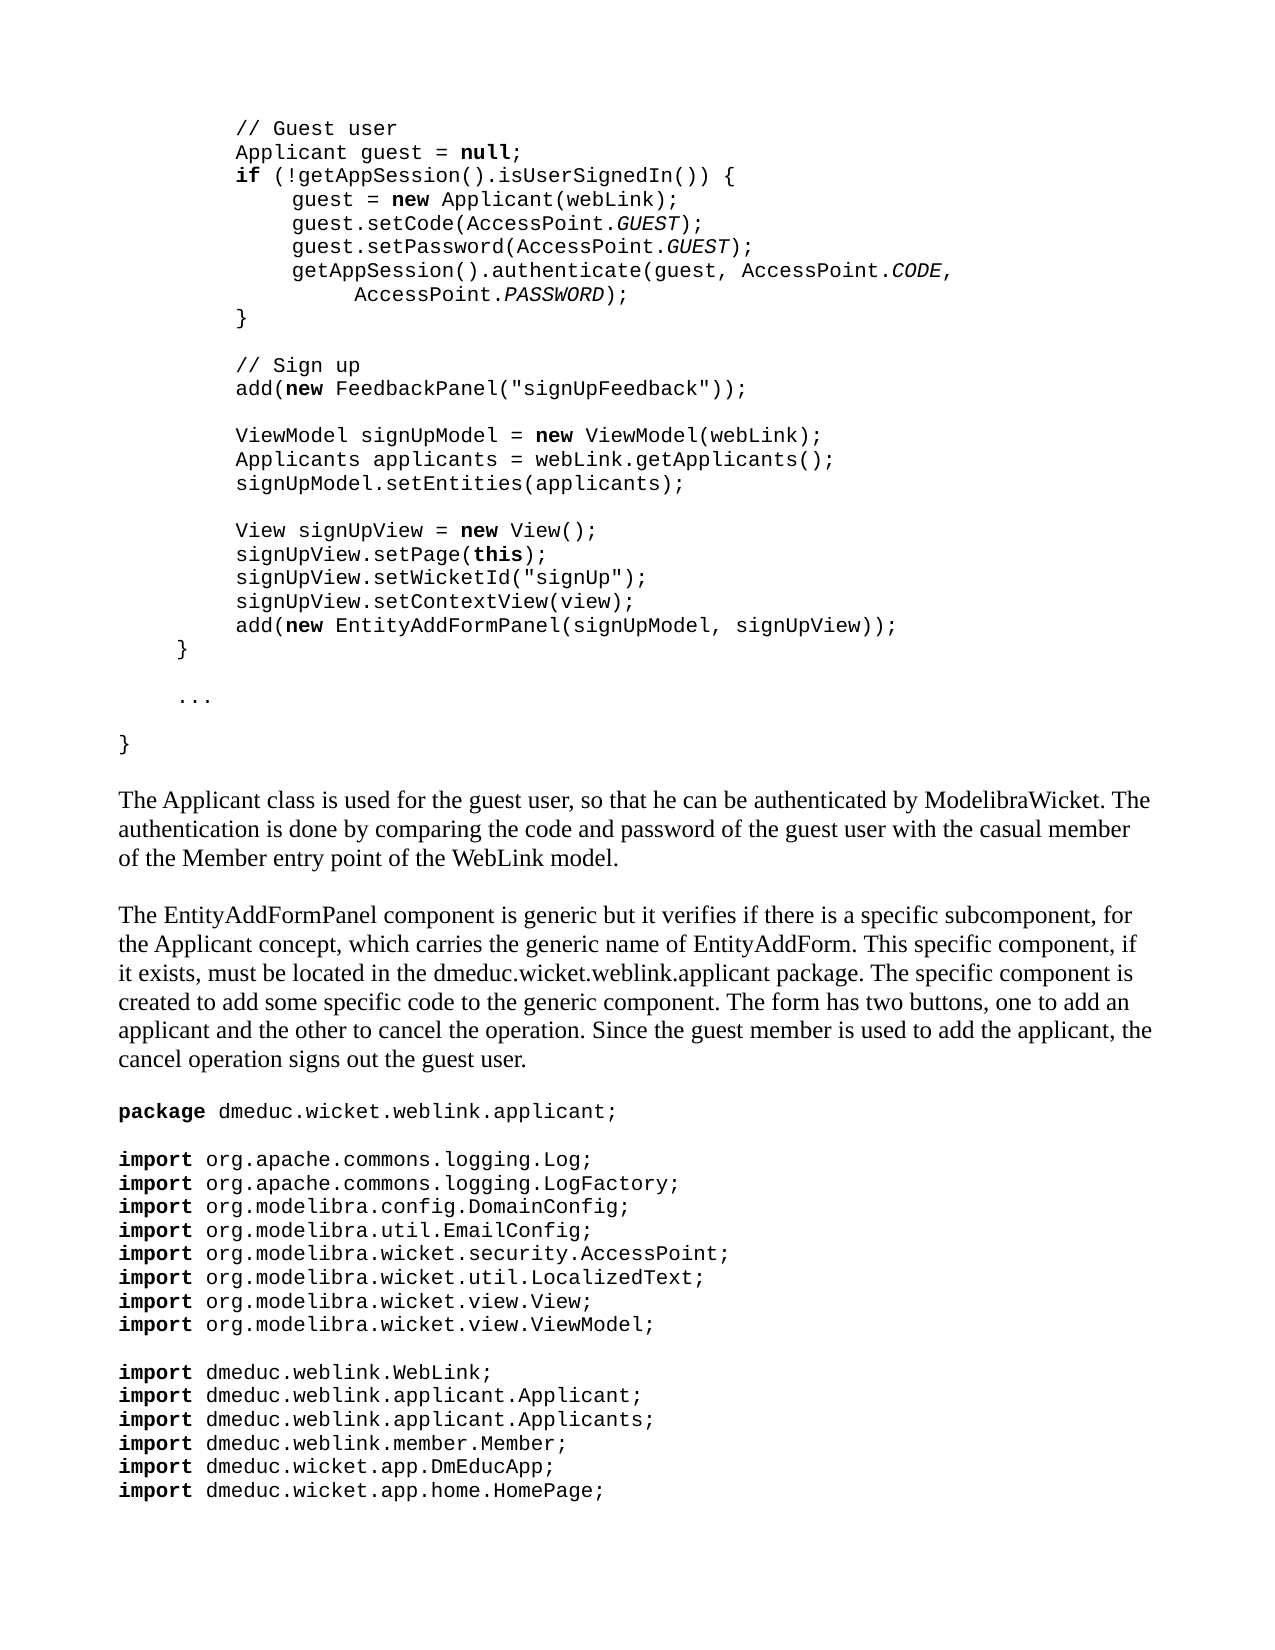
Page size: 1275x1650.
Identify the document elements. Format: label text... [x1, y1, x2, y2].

text import dmeduc.wicket.app.DmEducApp; [118, 1456, 1157, 1480]
text signUpView.setWicketId("signUp"); [118, 567, 1157, 591]
text import dmeduc.weblink.applicant.Applicants; [118, 1409, 1157, 1433]
text import dmeduc.weblink.WebLink; [118, 1362, 1157, 1385]
text import dmeduc.wicket.app.home.HomePage; [118, 1480, 1157, 1503]
text // Sign up [118, 354, 1157, 378]
text import org.modelibra.util.EmailConfig; [118, 1220, 1157, 1243]
text add(new EntityAddFormPanel(signUpModel, signUpView)); [118, 615, 1157, 638]
text getAppSession().authenticate(guest, AccessPoint.CODE, [118, 260, 1157, 284]
text ViewModel signUpModel = new ViewModel(webLink); [118, 426, 1157, 449]
text Applicants applicants = webLink.getApplicants(); [118, 449, 1157, 473]
text import dmeduc.weblink.member.Member; [118, 1433, 1157, 1456]
text guest = new Applicant(webLink); [118, 189, 1157, 213]
text ... [118, 686, 1157, 709]
text AccessPoint.PASSWORD); [118, 284, 1157, 307]
text The EntityAddFormPanel component is generic but it verifies if there is a specific subcomponent, for the Applicant concept, which carries the generic name of EntityAddForm. This specific component, if it exists, must be located in the dmeduc.wicket.weblink.applicant package. The specific component is created to add some specific code to the generic component. The form has two buttons, one to add an applicant and the other to cancel the operation. Since the guest member is used to add the applicant, the cancel operation signs out the guest user. [118, 900, 1157, 1073]
text import org.apache.commons.logging.Log; [118, 1149, 1157, 1172]
text import org.modelibra.wicket.util.LocalizedText; [118, 1267, 1157, 1291]
text signUpView.setContextView(view); [118, 591, 1157, 615]
text signUpModel.setEntities(applicants); [118, 473, 1157, 496]
text guest.setPassword(AccessPoint.GUEST); [118, 236, 1157, 260]
text } [118, 307, 1157, 331]
text package dmeduc.wicket.weblink.applicant; [118, 1102, 1157, 1125]
text } [118, 733, 1157, 757]
text if (!getAppSession().isUserSignedIn()) { [118, 165, 1157, 189]
text import dmeduc.weblink.applicant.Applicant; [118, 1385, 1157, 1409]
text import org.modelibra.config.DomainConfig; [118, 1196, 1157, 1220]
text add(new FeedbackPanel("signUpFeedback")); [118, 378, 1157, 402]
text import org.modelibra.wicket.view.View; [118, 1291, 1157, 1314]
text import org.modelibra.wicket.view.ViewModel; [118, 1314, 1157, 1338]
text The Applicant class is used for the guest user, so that he can be authenticated by ModelibraWicket. The authentication is done by comparing the code and password of the guest user with the casual member of the Member entry point of the WebLink model. [118, 785, 1157, 872]
text import org.apache.commons.logging.LogFactory; [118, 1172, 1157, 1196]
text Applicant guest = null; [118, 142, 1157, 165]
text guest.setCode(AccessPoint.GUEST); [118, 213, 1157, 236]
text View signUpView = new View(); [118, 520, 1157, 544]
text } [118, 638, 1157, 662]
text import org.modelibra.wicket.security.AccessPoint; [118, 1243, 1157, 1267]
text // Guest user [118, 118, 1157, 142]
text signUpView.setPage(this); [118, 544, 1157, 567]
